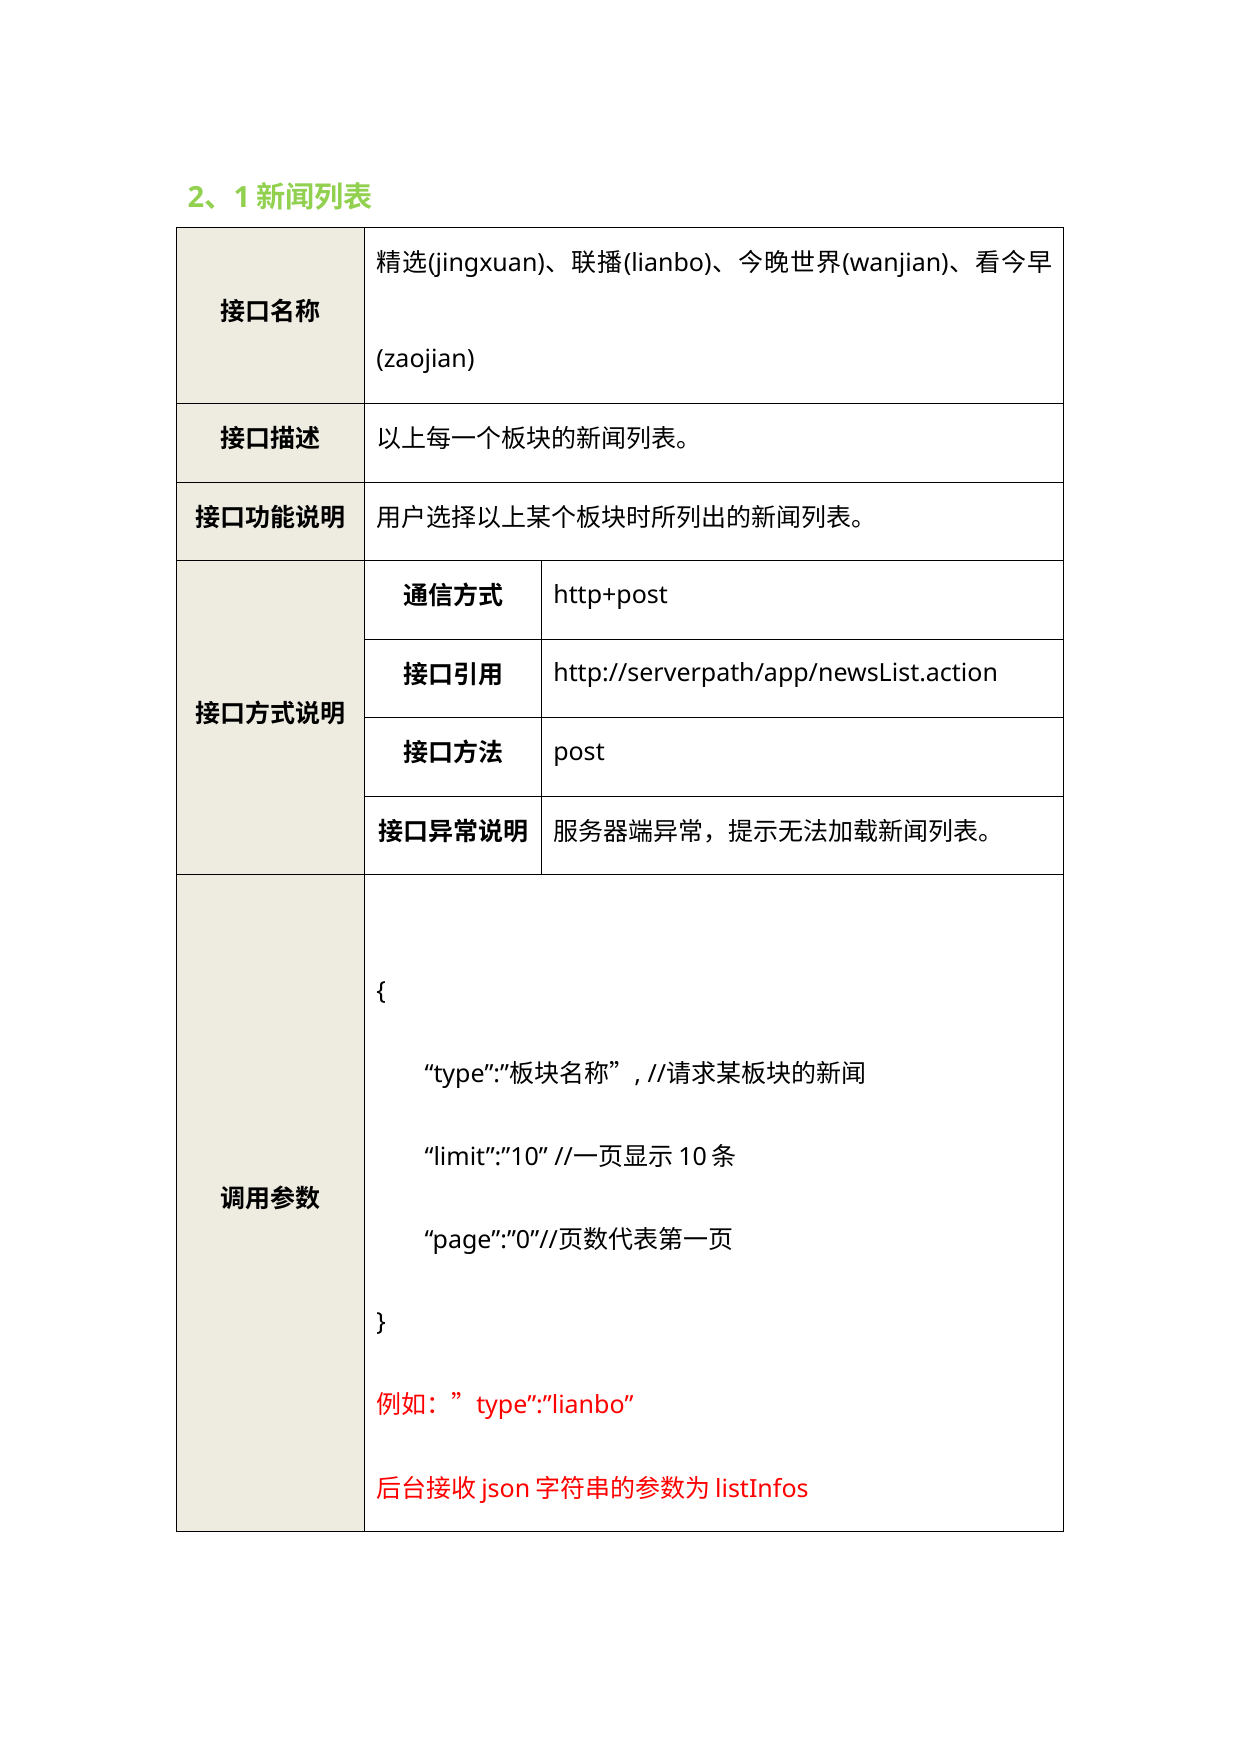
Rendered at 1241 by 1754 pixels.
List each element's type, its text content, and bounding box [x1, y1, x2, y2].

table_cell 接口功能说明 [177, 483, 364, 560]
table_cell 接口方式说明 [177, 561, 364, 874]
table_cell 用户选择以上某个板块时所列出的新闻列表。 [365, 483, 1063, 560]
table_cell 通信方式 [365, 561, 541, 639]
text 2、1新闻列表 [187, 162, 1053, 227]
table_cell http+post [542, 561, 1063, 639]
table_cell 接口引用 [365, 640, 541, 717]
table_cell 服务器端异常，提示无法加载新闻列表。 [542, 797, 1063, 874]
table_header 接口名称 [177, 228, 364, 403]
table_cell 以上每一个板块的新闻列表。 [365, 404, 1063, 482]
table_cell 调用参数 [177, 875, 364, 1531]
table_cell 接口方法 [365, 718, 541, 796]
table_cell { “type”:”板块名称”, //请求某板块的新闻 “limit”:”10” //一页显示10条 “page”:”0”//页数代表第一页 } 例如：”type”:”lianbo” 后台接收json字符串的参数为listInfos [365, 875, 1063, 1531]
table_cell 接口异常说明 [365, 797, 541, 874]
table_cell post [542, 718, 1063, 796]
table_cell http://serverpath/app/newsList.action [542, 640, 1063, 717]
table_header 精选(jingxuan)、联播(lianbo)、今晚世界(wanjian)、看今早(zaojian) [365, 228, 1063, 403]
table_cell 接口描述 [177, 404, 364, 482]
